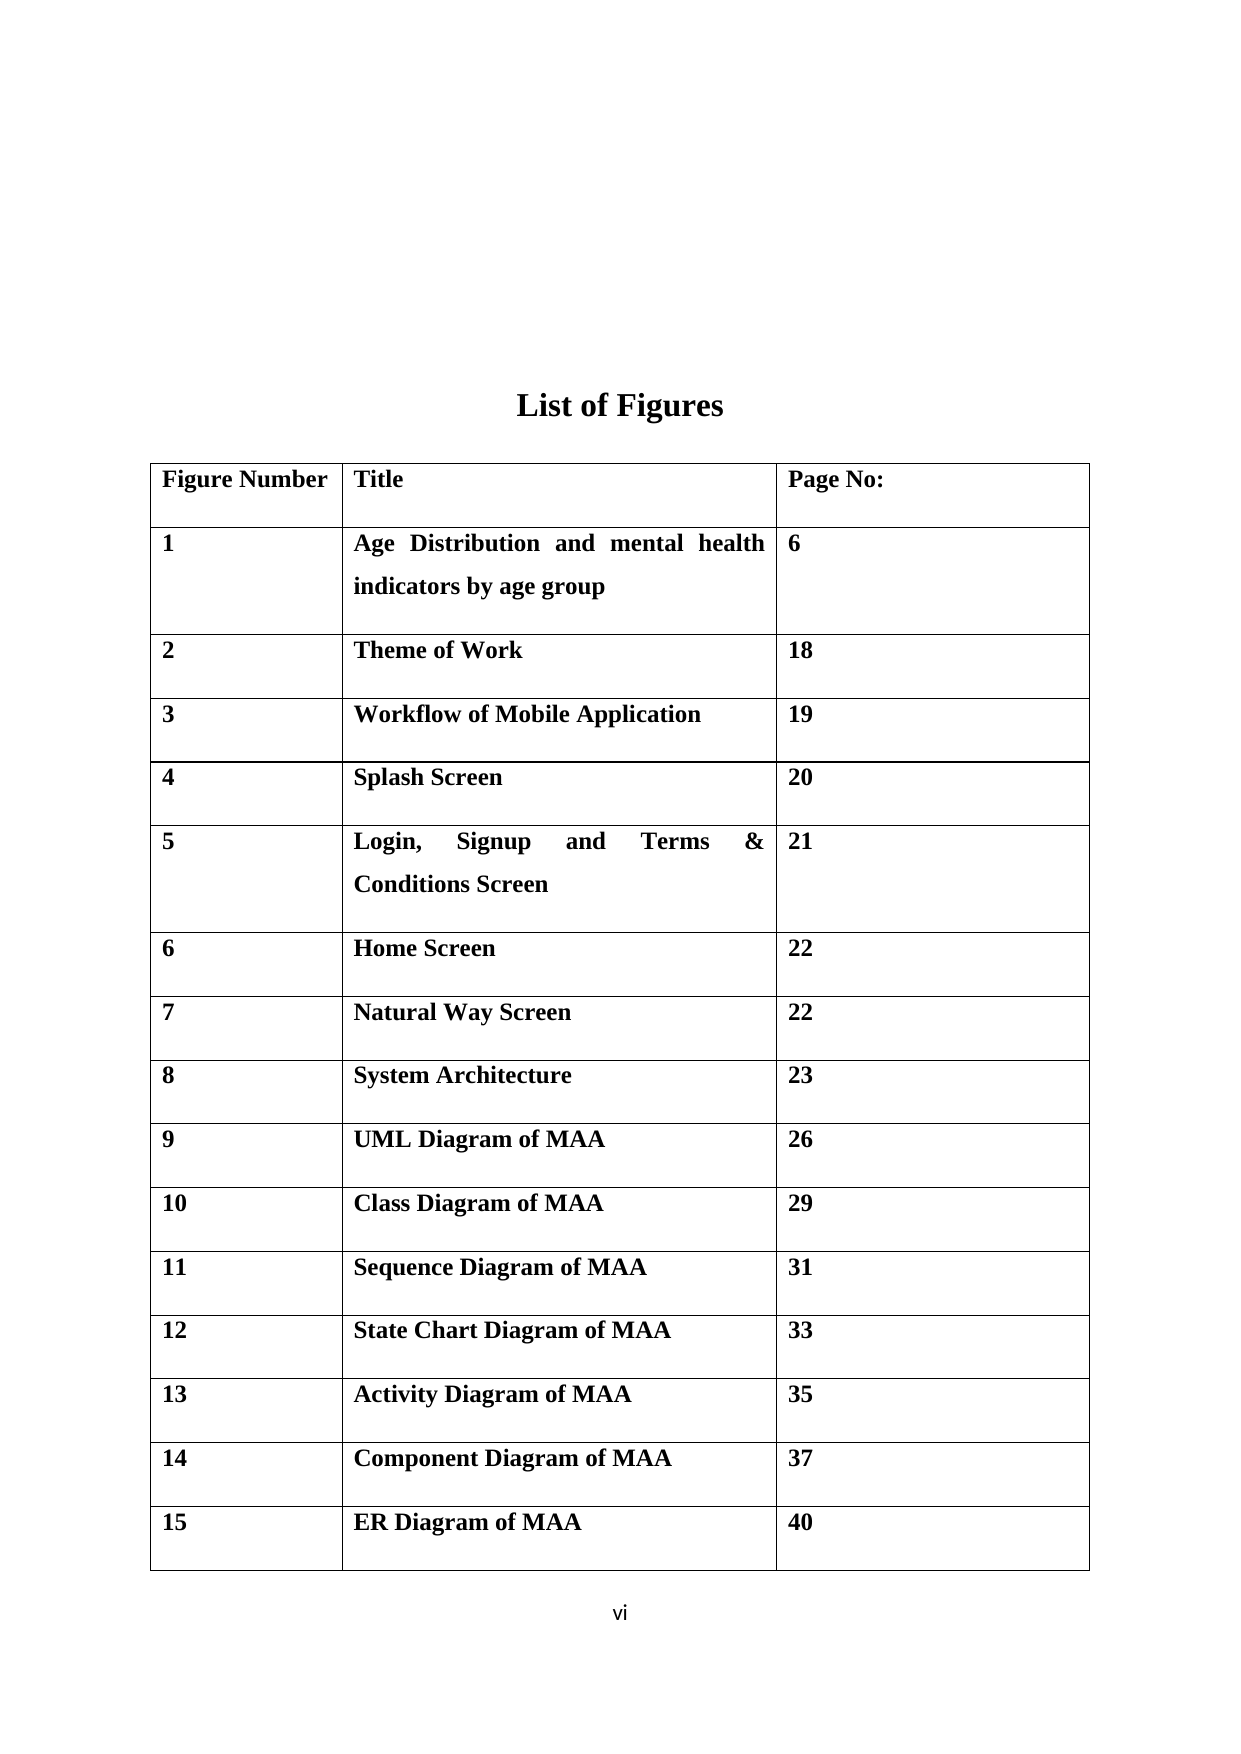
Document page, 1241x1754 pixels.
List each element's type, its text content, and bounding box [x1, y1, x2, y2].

table_cell 12 [151, 1316, 342, 1378]
table_cell Natural Way Screen [343, 997, 776, 1059]
table_cell Login, Signup and Terms & Conditions Screen [343, 826, 776, 932]
table_cell Splash Screen [343, 763, 776, 825]
table_cell Activity Diagram of MAA [343, 1379, 776, 1442]
table_cell 22 [777, 933, 1089, 996]
table_cell 26 [777, 1124, 1089, 1187]
table_header Title [343, 464, 776, 527]
table_cell 20 [777, 763, 1089, 825]
table_cell 9 [151, 1124, 342, 1187]
table_cell 2 [151, 635, 342, 698]
table_cell 33 [777, 1316, 1089, 1378]
table_cell 15 [151, 1507, 342, 1569]
table_cell 31 [777, 1252, 1089, 1314]
table_cell Theme of Work [343, 635, 776, 698]
table_cell Class Diagram of MAA [343, 1188, 776, 1251]
table_cell 35 [777, 1379, 1089, 1442]
table_cell 40 [777, 1507, 1089, 1569]
table_cell State Chart Diagram of MAA [343, 1316, 776, 1378]
table_cell 4 [151, 763, 342, 825]
table_cell 21 [777, 826, 1089, 932]
table_cell 37 [777, 1443, 1089, 1506]
table_cell System Architecture [343, 1061, 776, 1123]
table_cell Home Screen [343, 933, 776, 996]
table_cell 3 [151, 699, 342, 761]
table_cell 14 [151, 1443, 342, 1506]
table_cell 5 [151, 826, 342, 932]
table_cell Component Diagram of MAA [343, 1443, 776, 1506]
table_cell 29 [777, 1188, 1089, 1251]
table_cell 6 [777, 528, 1089, 634]
table_cell 13 [151, 1379, 342, 1442]
table_cell 18 [777, 635, 1089, 698]
table_cell 10 [151, 1188, 342, 1251]
table_cell Age Distribution and mental health indicators by age group [343, 528, 776, 634]
table_cell 11 [151, 1252, 342, 1314]
table_cell Sequence Diagram of MAA [343, 1252, 776, 1314]
table_cell UML Diagram of MAA [343, 1124, 776, 1187]
table_cell 19 [777, 699, 1089, 761]
table_header Page No: [777, 464, 1089, 527]
text List of Figures [150, 385, 1090, 423]
table_cell 6 [151, 933, 342, 996]
table_cell 7 [151, 997, 342, 1059]
table_cell 22 [777, 997, 1089, 1059]
table_cell 1 [151, 528, 342, 634]
table_cell 23 [777, 1061, 1089, 1123]
table_cell 8 [151, 1061, 342, 1123]
table_cell ER Diagram of MAA [343, 1507, 776, 1569]
table_header Figure Number [151, 464, 342, 527]
table_cell Workflow of Mobile Application [343, 699, 776, 761]
